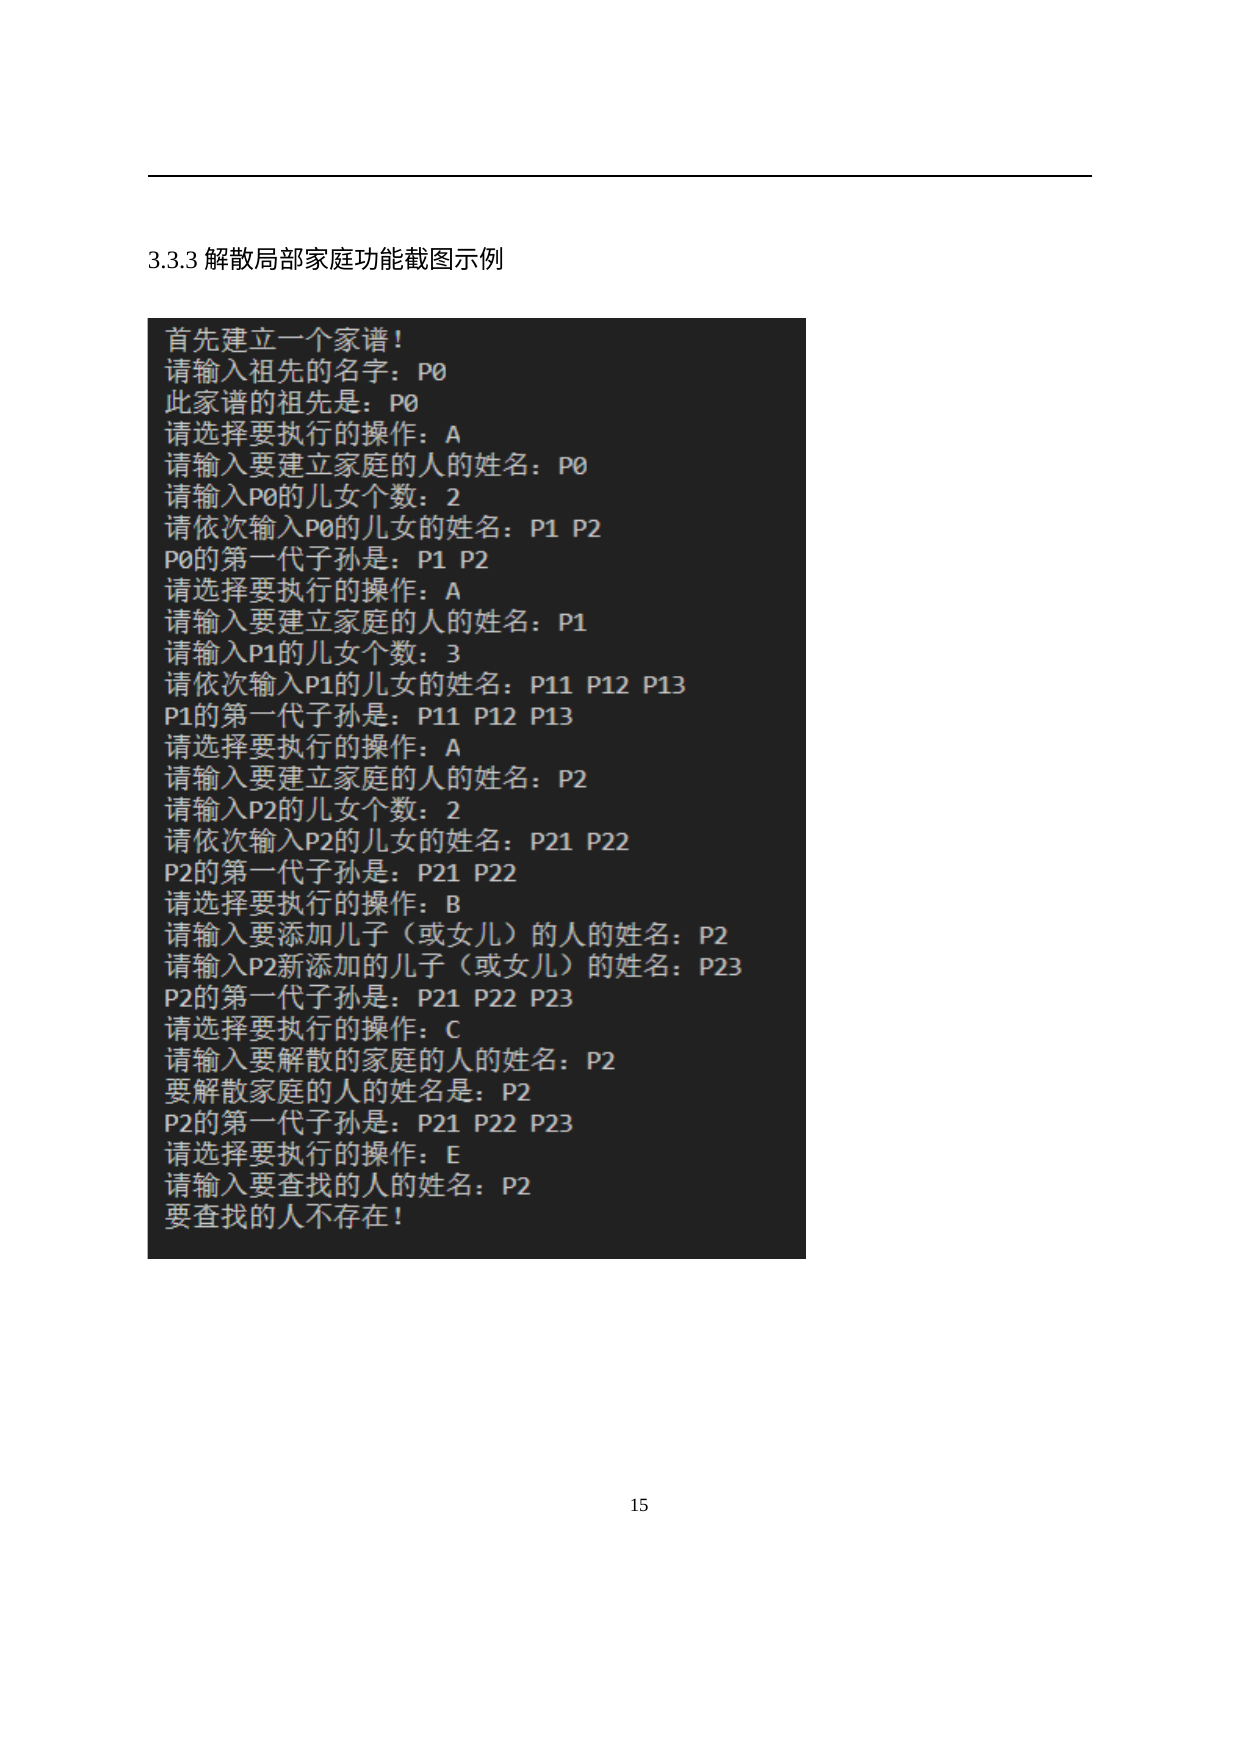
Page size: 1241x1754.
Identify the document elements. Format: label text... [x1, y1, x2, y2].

picture [147, 318, 806, 1259]
subtitle 3.3.3 解散局部家庭功能截图示例 [148, 239, 1092, 275]
